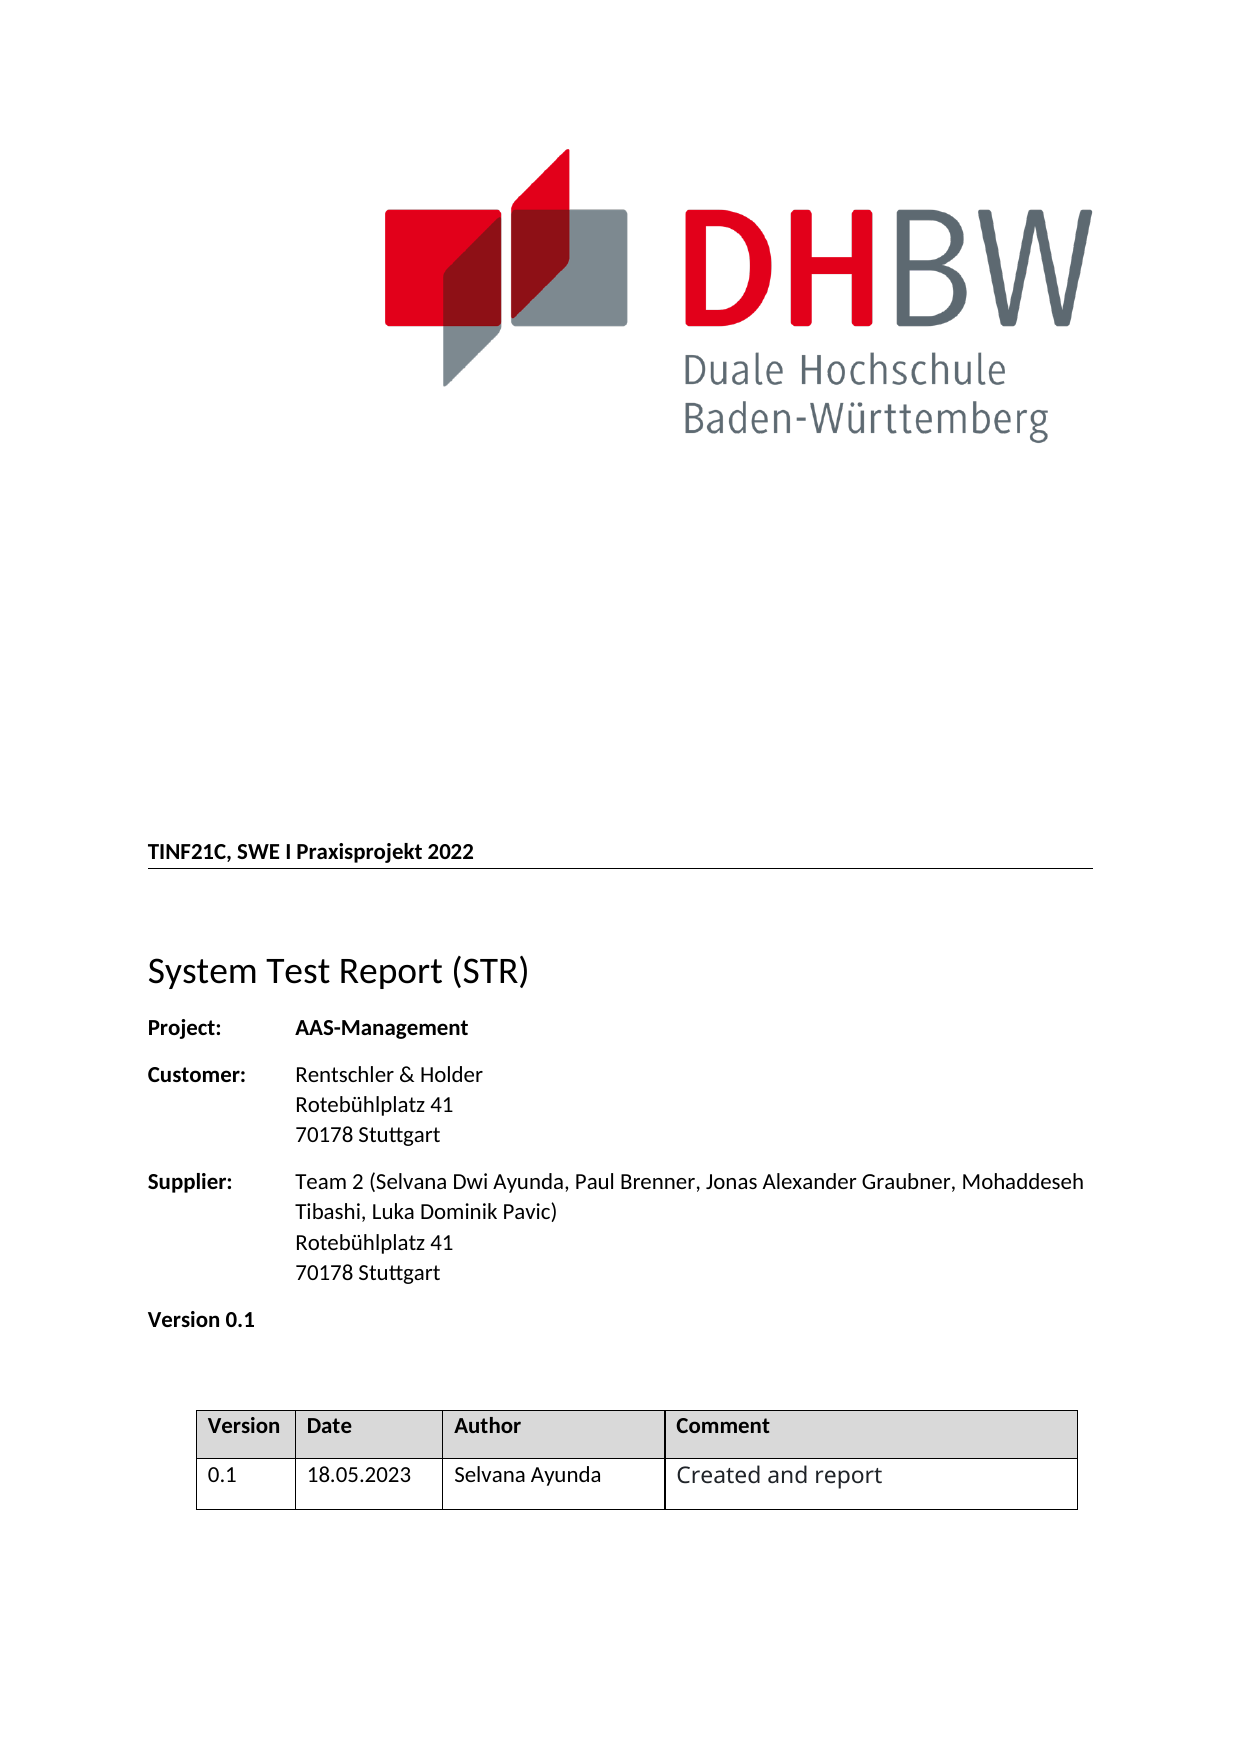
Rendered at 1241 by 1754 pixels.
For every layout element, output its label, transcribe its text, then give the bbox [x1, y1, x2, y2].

table_header Date [296, 1411, 442, 1458]
text Project: AAS-Management [148, 1013, 1093, 1041]
table_header Comment [666, 1411, 1077, 1458]
text TINF21C, SWE I Praxisprojekt 2022 [148, 837, 1093, 868]
picture [383, 147, 1093, 444]
table_cell Created and report [666, 1459, 1077, 1509]
table_cell 18.05.2023 [296, 1459, 442, 1509]
table_cell Selvana Ayunda [443, 1459, 664, 1509]
text Customer: Rentschler & Holder Rotebühlplatz 41 70178 Stuttgart [148, 1060, 1093, 1148]
text Supplier: Team 2 (Selvana Dwi Ayunda, Paul Brenner, Jonas Alexander Graubner, Mohaddeseh Tibashi, Luka Dominik Pavic) Rotebühlplatz 41 70178 Stuttgart [148, 1167, 1093, 1286]
table_cell 0.1 [197, 1459, 295, 1509]
text System Test Report (STR) [148, 947, 1093, 993]
table_header Version [197, 1411, 295, 1458]
text Version 0.1 [148, 1305, 1093, 1333]
table_header Author [443, 1411, 664, 1458]
